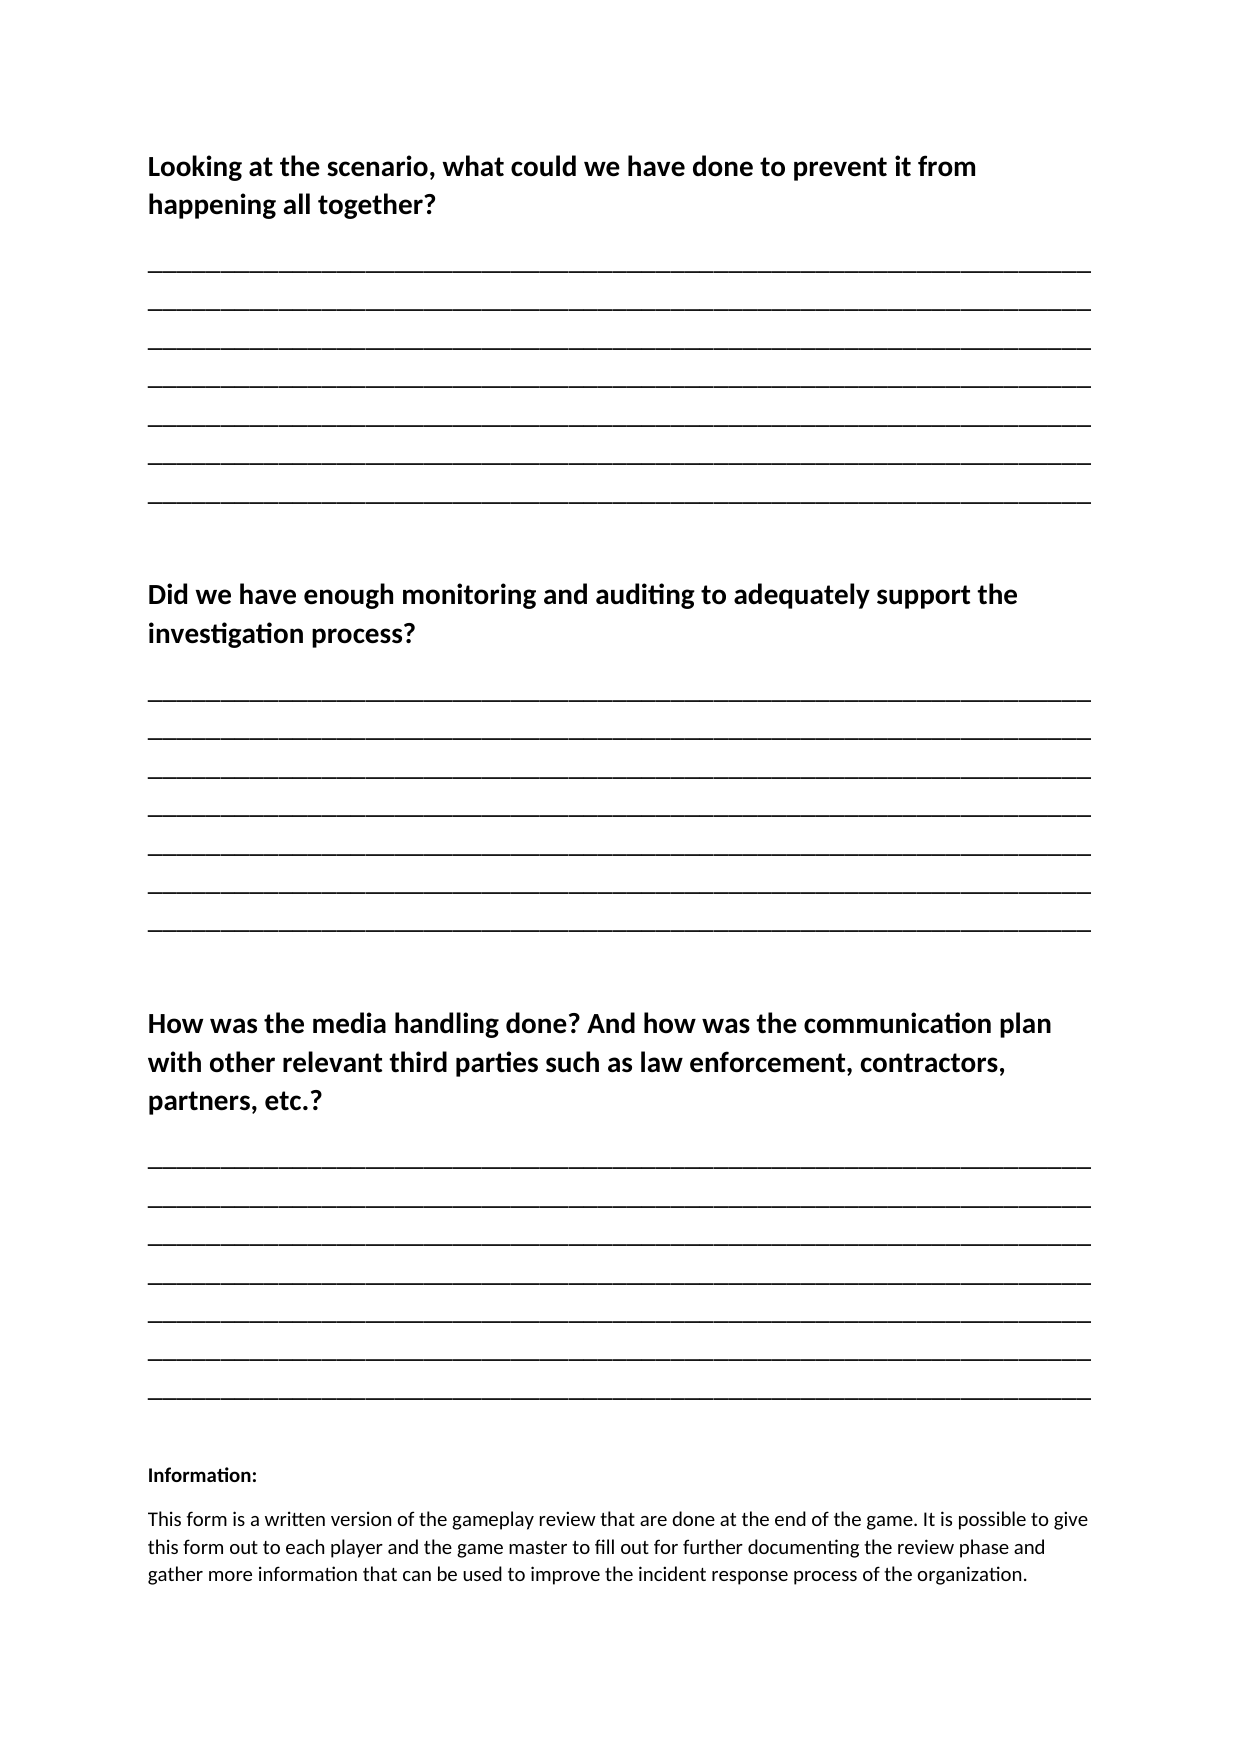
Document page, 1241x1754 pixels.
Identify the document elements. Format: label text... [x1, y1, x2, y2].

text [148, 241, 1093, 507]
text Did we have enough monitoring and auditing to adequately support the investigation process? [148, 576, 1093, 651]
text How was the media handling done? And how was the communication plan with other relevant third parties such as law enforcement, contractors, partners, etc.? [148, 1005, 1093, 1118]
text Looking at the scenario, what could we have done to prevent it from happening all together? [148, 148, 1093, 222]
